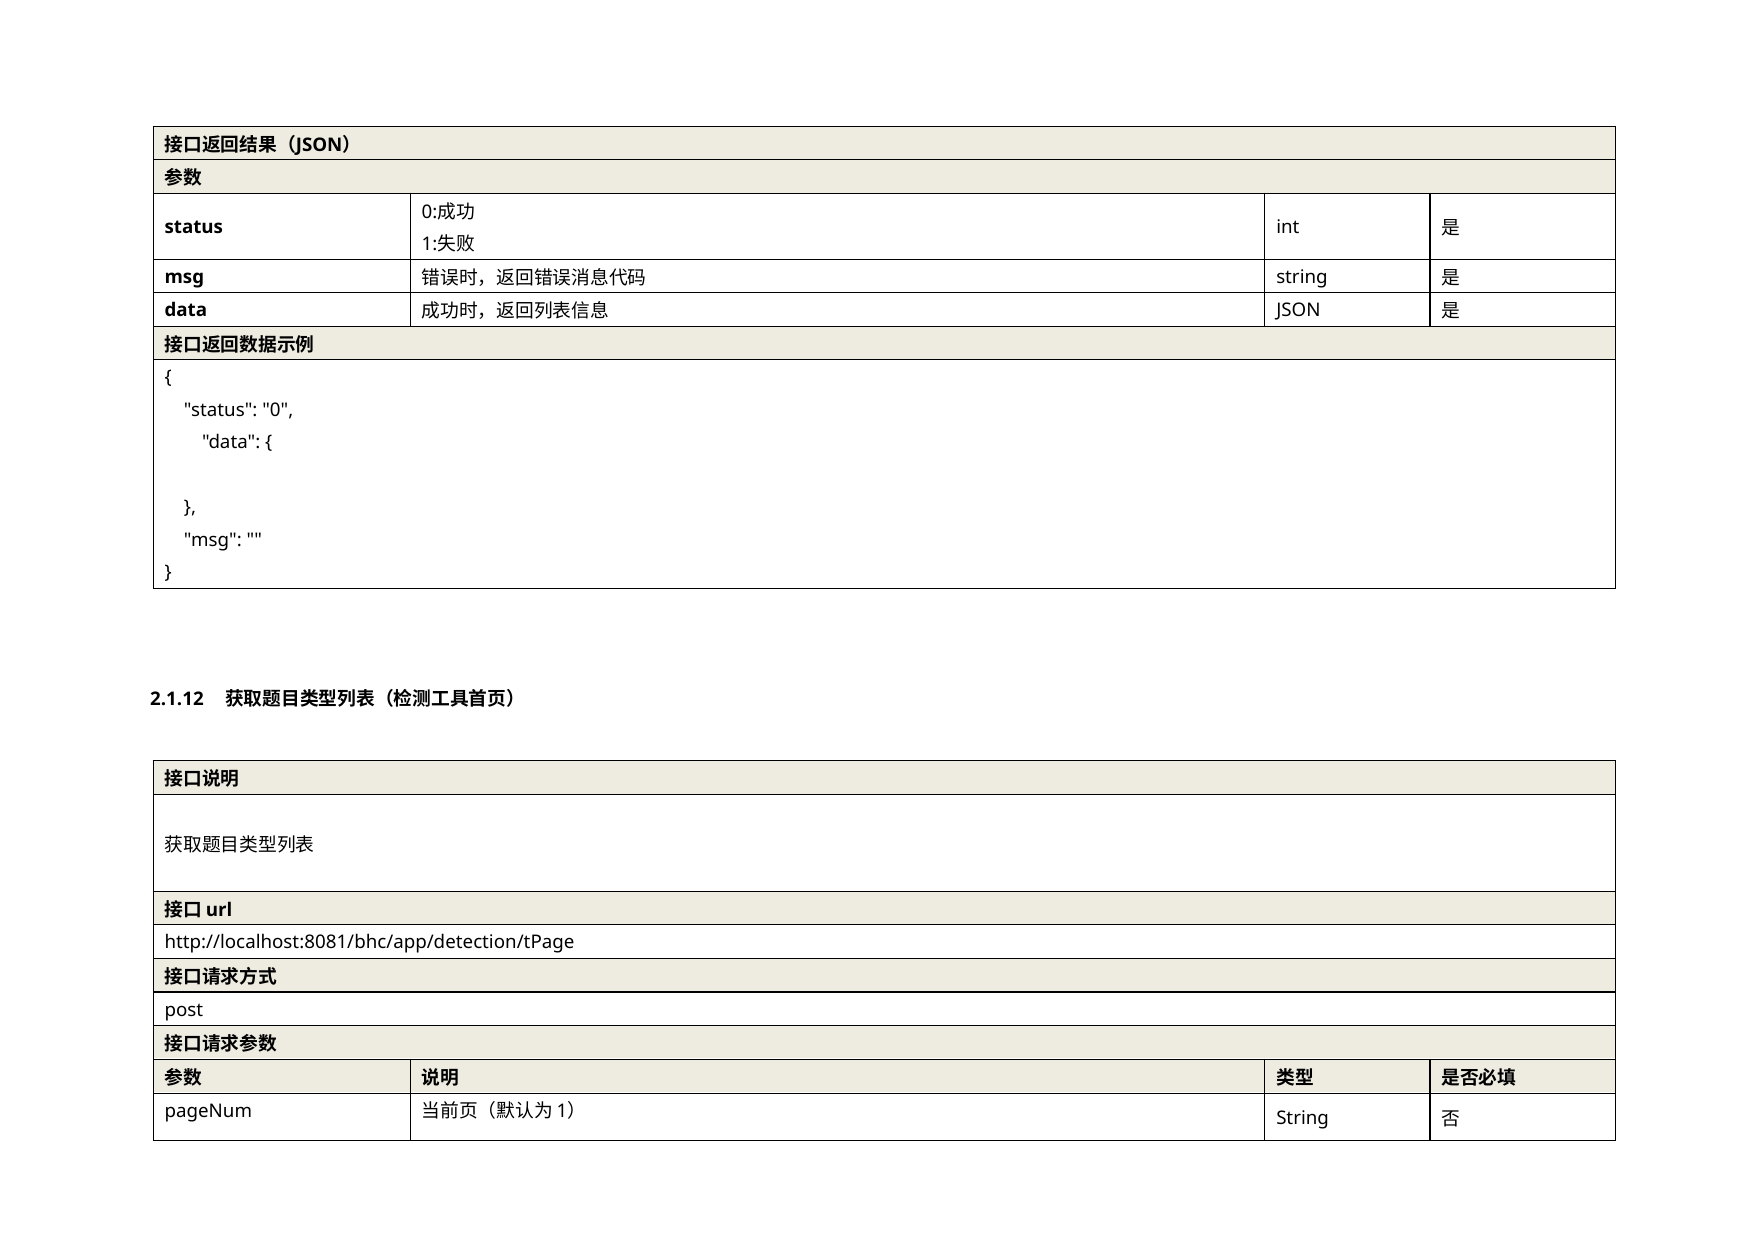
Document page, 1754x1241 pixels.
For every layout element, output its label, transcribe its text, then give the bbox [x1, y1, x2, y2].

table_cell String [1265, 1094, 1429, 1140]
table_cell 说明 [411, 1060, 1264, 1092]
table_cell 接口请求方式 [154, 959, 1615, 991]
table_cell 否 [1431, 1094, 1615, 1140]
subtitle 获取题目类型列表（检测工具首页） [150, 681, 1604, 713]
table_cell msg [154, 260, 410, 292]
table_cell data [154, 293, 410, 326]
table_cell 获取题目类型列表 [154, 795, 1615, 891]
table_cell 接口url [154, 892, 1615, 924]
table_cell 接口请求参数 [154, 1026, 1615, 1058]
table_cell 是 [1431, 260, 1615, 292]
table_cell JSON [1265, 293, 1429, 326]
table_cell 错误时，返回错误消息代码 [411, 260, 1264, 292]
table_cell 参数 [154, 1060, 410, 1092]
table_cell 0:成功 1:失败 [411, 194, 1264, 259]
table_cell post [154, 993, 1615, 1025]
table_cell 接口返回数据示例 [154, 327, 1615, 359]
table_cell { "status": "0", "data": { }, "msg": "" } [154, 360, 1615, 588]
table_cell 当前页（默认为1） [411, 1094, 1264, 1140]
table_cell 是 [1431, 293, 1615, 326]
table_cell status [154, 194, 410, 259]
table_cell int [1265, 194, 1429, 259]
table_cell 是否必填 [1431, 1060, 1615, 1092]
table_cell 参数 [154, 160, 1615, 193]
table_cell 接口返回结果（JSON） [154, 127, 1615, 159]
table_cell 成功时，返回列表信息 [411, 293, 1264, 326]
table_cell 是 [1431, 194, 1615, 259]
table_header 接口说明 [154, 761, 1615, 794]
table_cell pageNum [154, 1094, 410, 1140]
table_cell string [1265, 260, 1429, 292]
table_cell http://localhost:8081/bhc/app/detection/tPage [154, 925, 1615, 958]
table_cell 类型 [1265, 1060, 1429, 1092]
